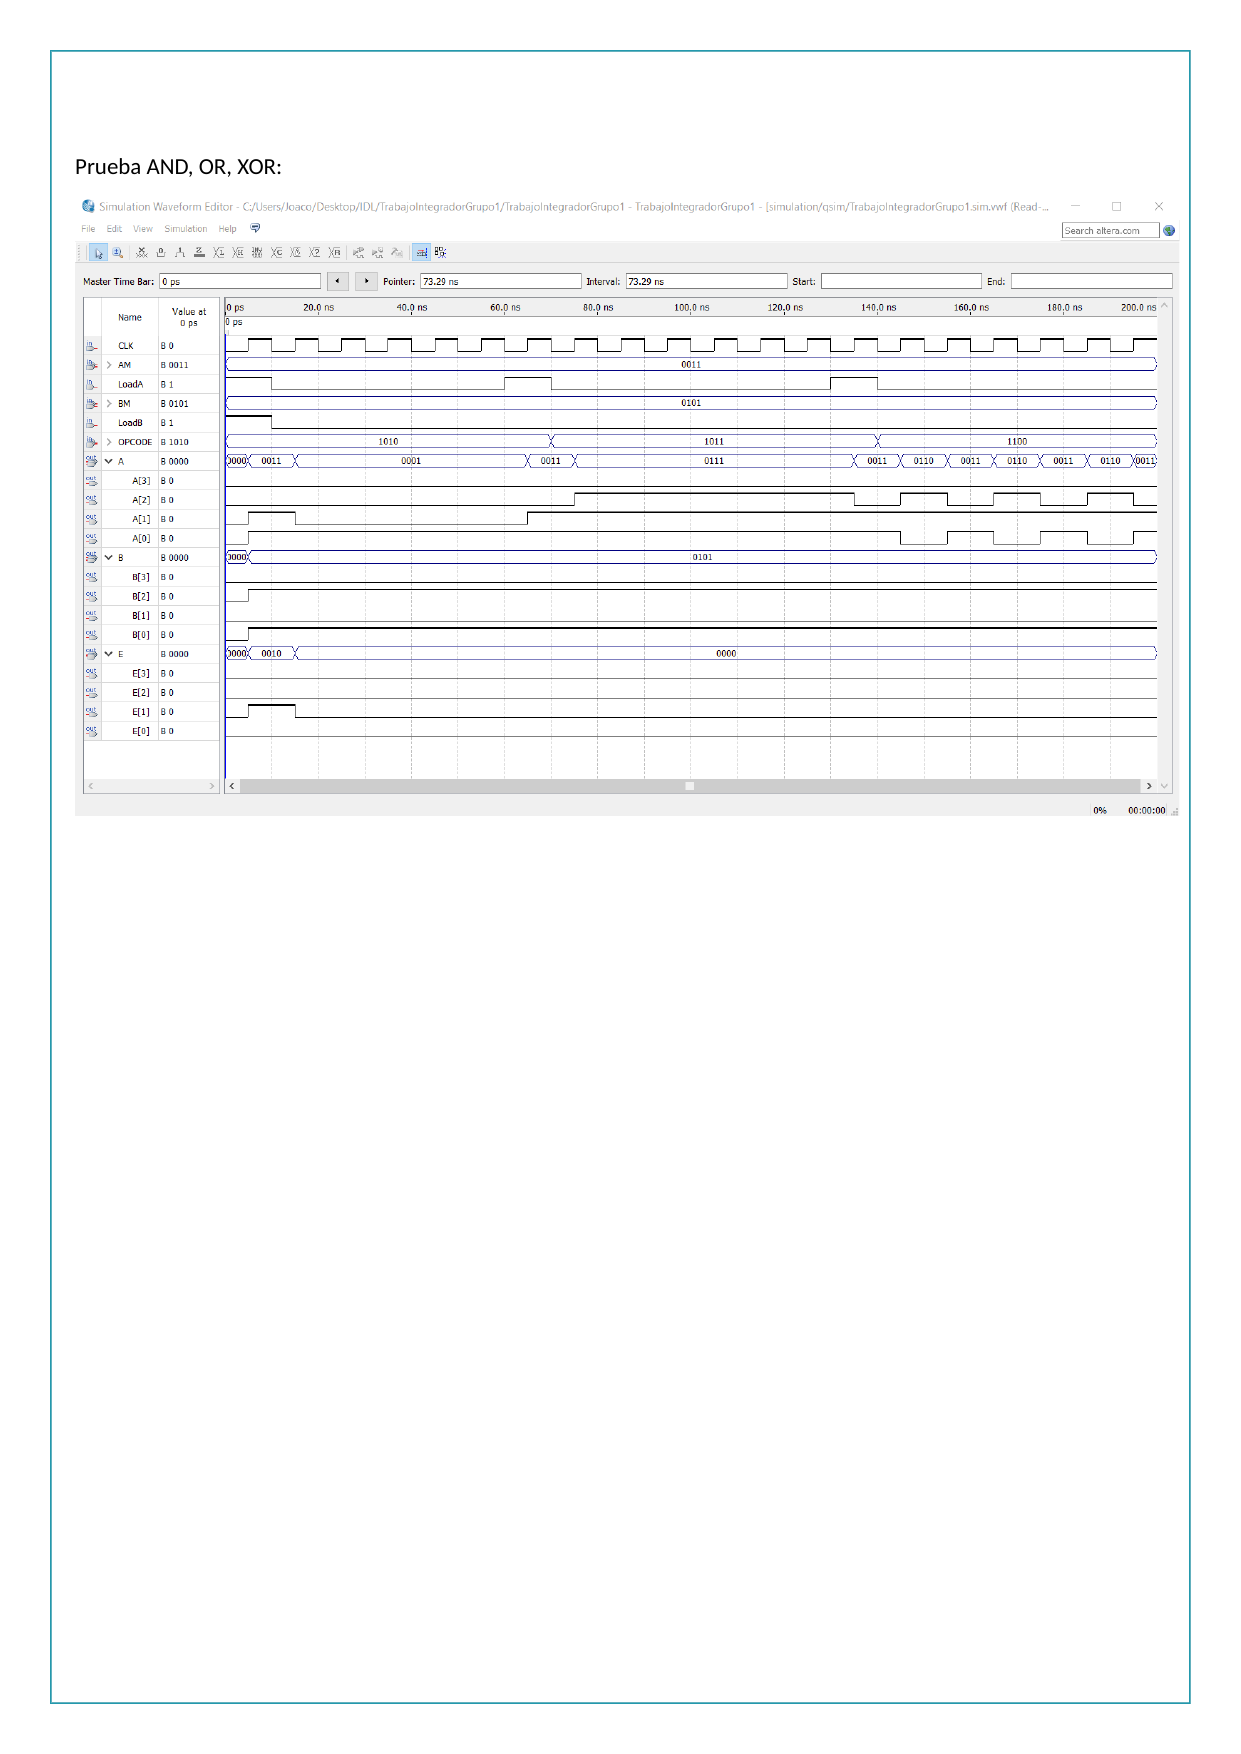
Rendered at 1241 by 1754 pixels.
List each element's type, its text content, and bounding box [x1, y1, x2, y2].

picture [75, 193, 1180, 816]
text Prueba AND, OR, XOR: [75, 152, 1179, 180]
